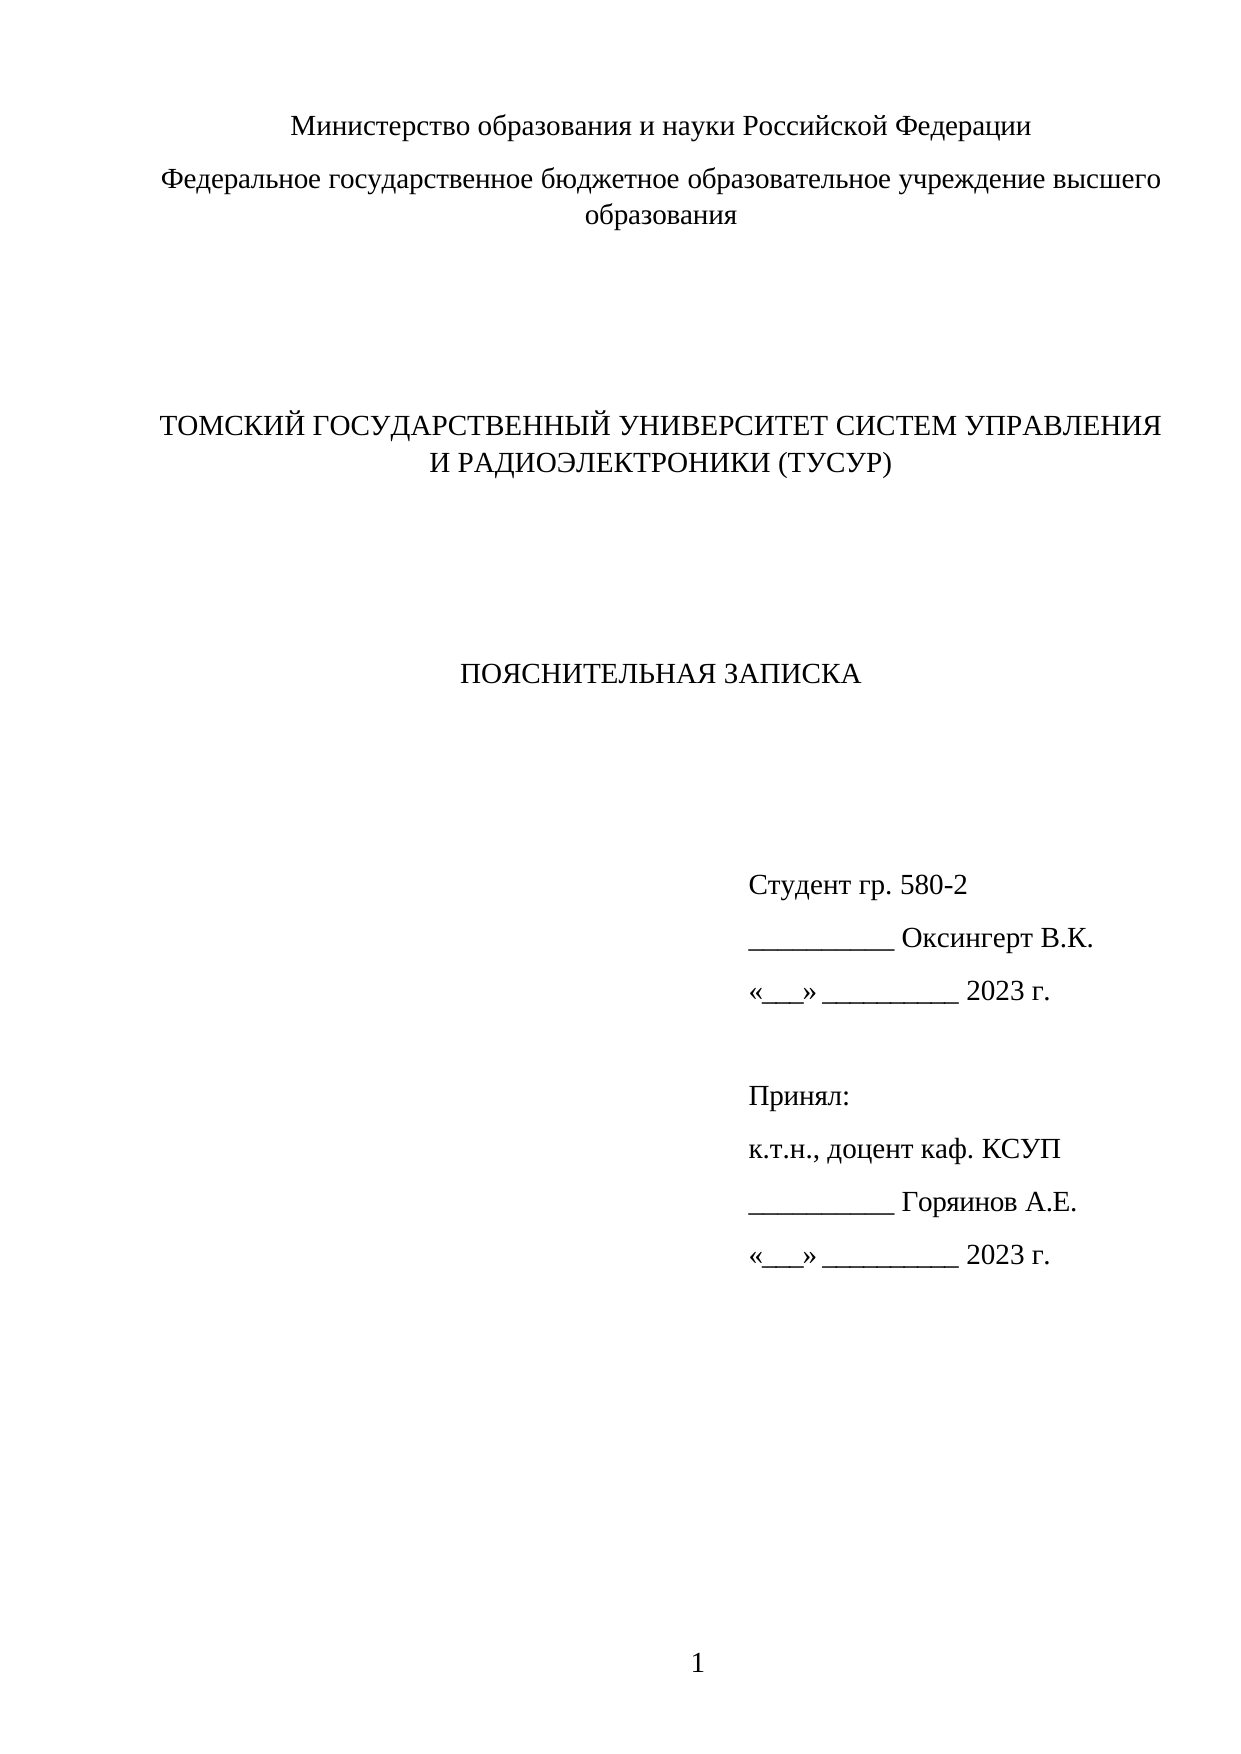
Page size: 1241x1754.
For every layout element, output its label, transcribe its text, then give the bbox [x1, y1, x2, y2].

text «___» __________ 2023 г. [748, 1237, 1163, 1270]
text __________ Оксингерт В.К. [748, 920, 1163, 953]
text __________ Горяинов А.Е. [748, 1184, 1163, 1218]
text ТОМСКИЙ ГОСУДАРСТВЕННЫЙ УНИВЕРСИТЕТ СИСТЕМ УПРАВЛЕНИЯ И РАДИОЭЛЕКТРОНИКИ (ТУСУР) [158, 408, 1163, 478]
text «___» __________ 2023 г. [748, 973, 1163, 1006]
text Студент гр. 580-2 [748, 867, 1163, 901]
text Принял: [748, 1078, 1163, 1112]
text ПОЯСНИТЕЛЬНАЯ ЗАПИСКА [158, 656, 1163, 689]
text Министерство образования и науки Российской Федерации [158, 108, 1163, 142]
text Федеральное государственное бюджетное образовательное учреждение высшего образования [158, 161, 1163, 231]
text к.т.н., доцент каф. КСУП [748, 1131, 1163, 1165]
